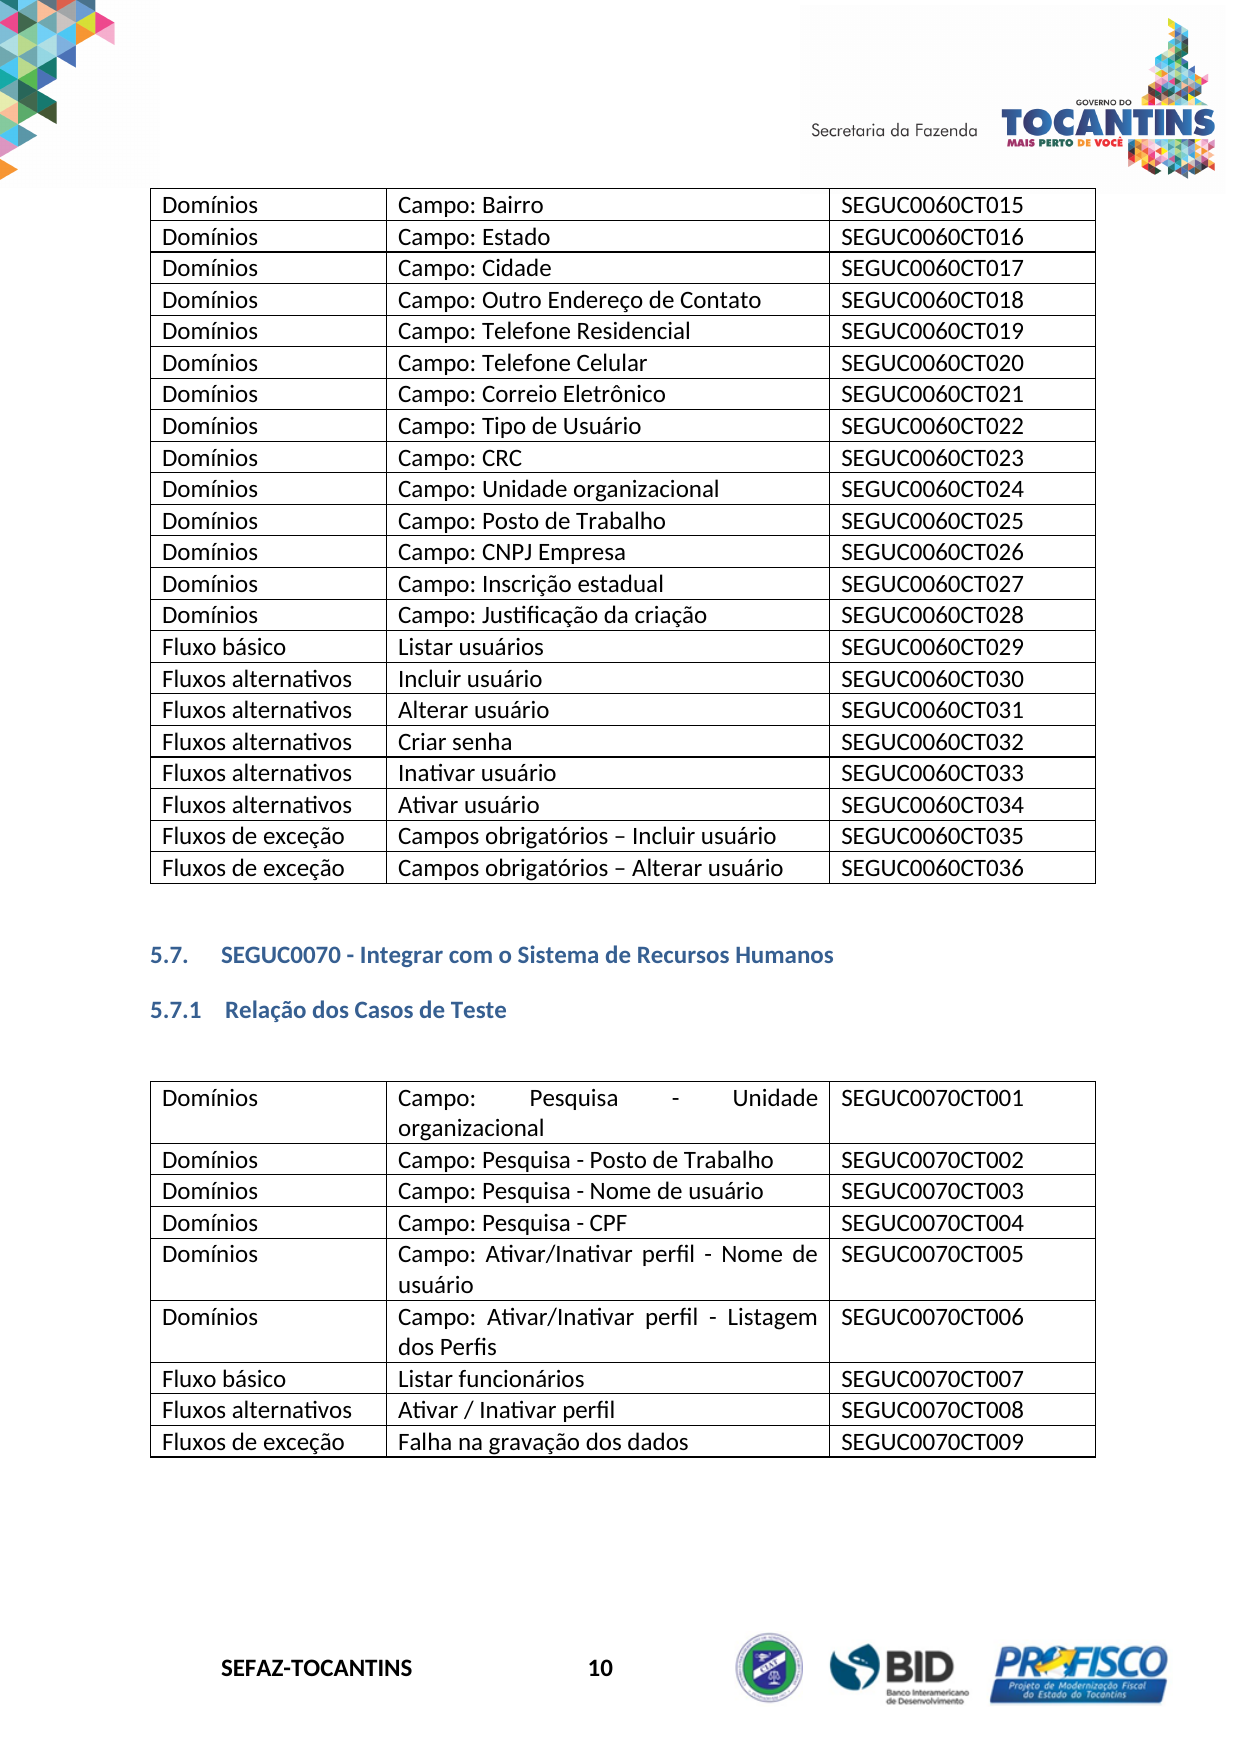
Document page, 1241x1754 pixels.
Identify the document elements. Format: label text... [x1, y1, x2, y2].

table_cell Fluxo básico [151, 1363, 386, 1393]
table_cell Domínios [151, 253, 386, 283]
table_cell SEGUC0070CT005 [830, 1239, 1095, 1299]
table_cell SEGUC0060CT019 [830, 316, 1095, 346]
table_cell Fluxos alternativos [151, 726, 386, 756]
table_cell SEGUC0060CT030 [830, 663, 1095, 693]
table_cell SEGUC0060CT015 [830, 189, 1095, 220]
table_cell Domínios [151, 505, 386, 535]
table_cell Listar funcionários [387, 1363, 829, 1393]
table_cell SEGUC0060CT025 [830, 505, 1095, 535]
picture [0, 0, 161, 188]
table_cell Campo: CNPJ Empresa [387, 536, 829, 567]
table_cell Campo: Ativar/Inativar perfil - Listagem dos Perfis [387, 1301, 829, 1362]
picture [733, 1631, 1174, 1707]
subtitle Relação dos Casos de Teste [150, 995, 1090, 1025]
table_cell Fluxos alternativos [151, 663, 386, 693]
table_cell Criar senha [387, 726, 829, 756]
table_cell Domínios [151, 1301, 386, 1362]
table_cell SEGUC0060CT028 [830, 600, 1095, 630]
table_cell SEGUC0060CT017 [830, 253, 1095, 283]
table_cell Domínios [151, 1175, 386, 1206]
table_cell SEGUC0060CT026 [830, 536, 1095, 567]
table_cell Campo: Pesquisa - Nome de usuário [387, 1175, 829, 1206]
table_cell Campo: Tipo de Usuário [387, 410, 829, 441]
table_cell Campo: Correio Eletrônico [387, 379, 829, 409]
table_cell SEGUC0060CT029 [830, 631, 1095, 662]
table_cell Fluxos alternativos [151, 1394, 386, 1425]
table_cell Domínios [151, 536, 386, 567]
table_cell Campo: Pesquisa - Posto de Trabalho [387, 1144, 829, 1174]
table_cell SEGUC0060CT021 [830, 379, 1095, 409]
table_cell SEGUC0060CT024 [830, 473, 1095, 504]
table_cell SEGUC0060CT023 [830, 442, 1095, 472]
table_cell Domínios [151, 1239, 386, 1299]
table_cell SEGUC0070CT004 [830, 1207, 1095, 1237]
table_cell Domínios [151, 284, 386, 314]
table_cell Campo: Inscrição estadual [387, 568, 829, 598]
table_cell Incluir usuário [387, 663, 829, 693]
table_cell Campo: Outro Endereço de Contato [387, 284, 829, 314]
table_cell Inativar usuário [387, 758, 829, 788]
table_cell Fluxos alternativos [151, 758, 386, 788]
table_cell Domínios [151, 316, 386, 346]
table_cell Ativar usuário [387, 789, 829, 819]
table_cell Fluxos alternativos [151, 789, 386, 819]
table_cell Ativar / Inativar perfil [387, 1394, 829, 1425]
table_cell Fluxos de exceção [151, 821, 386, 851]
table_cell Alterar usuário [387, 694, 829, 725]
table_header Domínios [151, 1082, 386, 1143]
table_cell Domínios [151, 347, 386, 378]
table_cell SEGUC0070CT003 [830, 1175, 1095, 1206]
table_cell Domínios [151, 1144, 386, 1174]
table_cell Campo: Bairro [387, 189, 829, 220]
table_cell Fluxos de exceção [151, 852, 386, 883]
table_cell Campo: Estado [387, 221, 829, 251]
table_cell Domínios [151, 568, 386, 598]
table_cell Domínios [151, 442, 386, 472]
picture [800, 5, 1226, 194]
table_cell Campo: Unidade organizacional [387, 473, 829, 504]
table_cell Campo: CRC [387, 442, 829, 472]
table_cell Campo: Telefone Celular [387, 347, 829, 378]
table_cell Campo: Cidade [387, 253, 829, 283]
table_cell SEGUC0070CT007 [830, 1363, 1095, 1393]
table_cell SEGUC0060CT033 [830, 758, 1095, 788]
table_cell Campo: Telefone Residencial [387, 316, 829, 346]
table_cell Domínios [151, 473, 386, 504]
table_cell SEGUC0070CT009 [830, 1426, 1095, 1456]
table_cell Domínios [151, 600, 386, 630]
table_header SEGUC0070CT001 [830, 1082, 1095, 1143]
table_cell SEGUC0060CT032 [830, 726, 1095, 756]
table_cell SEGUC0060CT018 [830, 284, 1095, 314]
table_cell Domínios [151, 1207, 386, 1237]
table_cell Fluxo básico [151, 631, 386, 662]
table_cell Domínios [151, 189, 386, 220]
table_cell Campos obrigatórios – Alterar usuário [387, 852, 829, 883]
table_cell SEGUC0060CT031 [830, 694, 1095, 725]
table_cell Falha na gravação dos dados [387, 1426, 829, 1456]
table_header Campo: Pesquisa - Unidade organizacional [387, 1082, 829, 1143]
table_cell Campo: Posto de Trabalho [387, 505, 829, 535]
table_cell Fluxos de exceção [151, 1426, 386, 1456]
table_cell Campo: Ativar/Inativar perfil - Nome de usuário [387, 1239, 829, 1299]
table_cell SEGUC0060CT022 [830, 410, 1095, 441]
subtitle SEGUC0070 - Integrar com o Sistema de Recursos Humanos [150, 939, 1090, 970]
table_cell SEGUC0060CT035 [830, 821, 1095, 851]
table_cell SEGUC0060CT036 [830, 852, 1095, 883]
table_cell SEGUC0070CT006 [830, 1301, 1095, 1362]
table_cell SEGUC0060CT020 [830, 347, 1095, 378]
table_cell Campo: Justificação da criação [387, 600, 829, 630]
table_cell Domínios [151, 410, 386, 441]
table_cell Fluxos alternativos [151, 694, 386, 725]
table_cell SEGUC0070CT002 [830, 1144, 1095, 1174]
table_cell Domínios [151, 221, 386, 251]
table_cell SEGUC0060CT016 [830, 221, 1095, 251]
table_cell SEGUC0070CT008 [830, 1394, 1095, 1425]
table_cell Campos obrigatórios – Incluir usuário [387, 821, 829, 851]
table_cell SEGUC0060CT027 [830, 568, 1095, 598]
table_cell Domínios [151, 379, 386, 409]
table_cell Listar usuários [387, 631, 829, 662]
table_cell Campo: Pesquisa - CPF [387, 1207, 829, 1237]
table_cell SEGUC0060CT034 [830, 789, 1095, 819]
